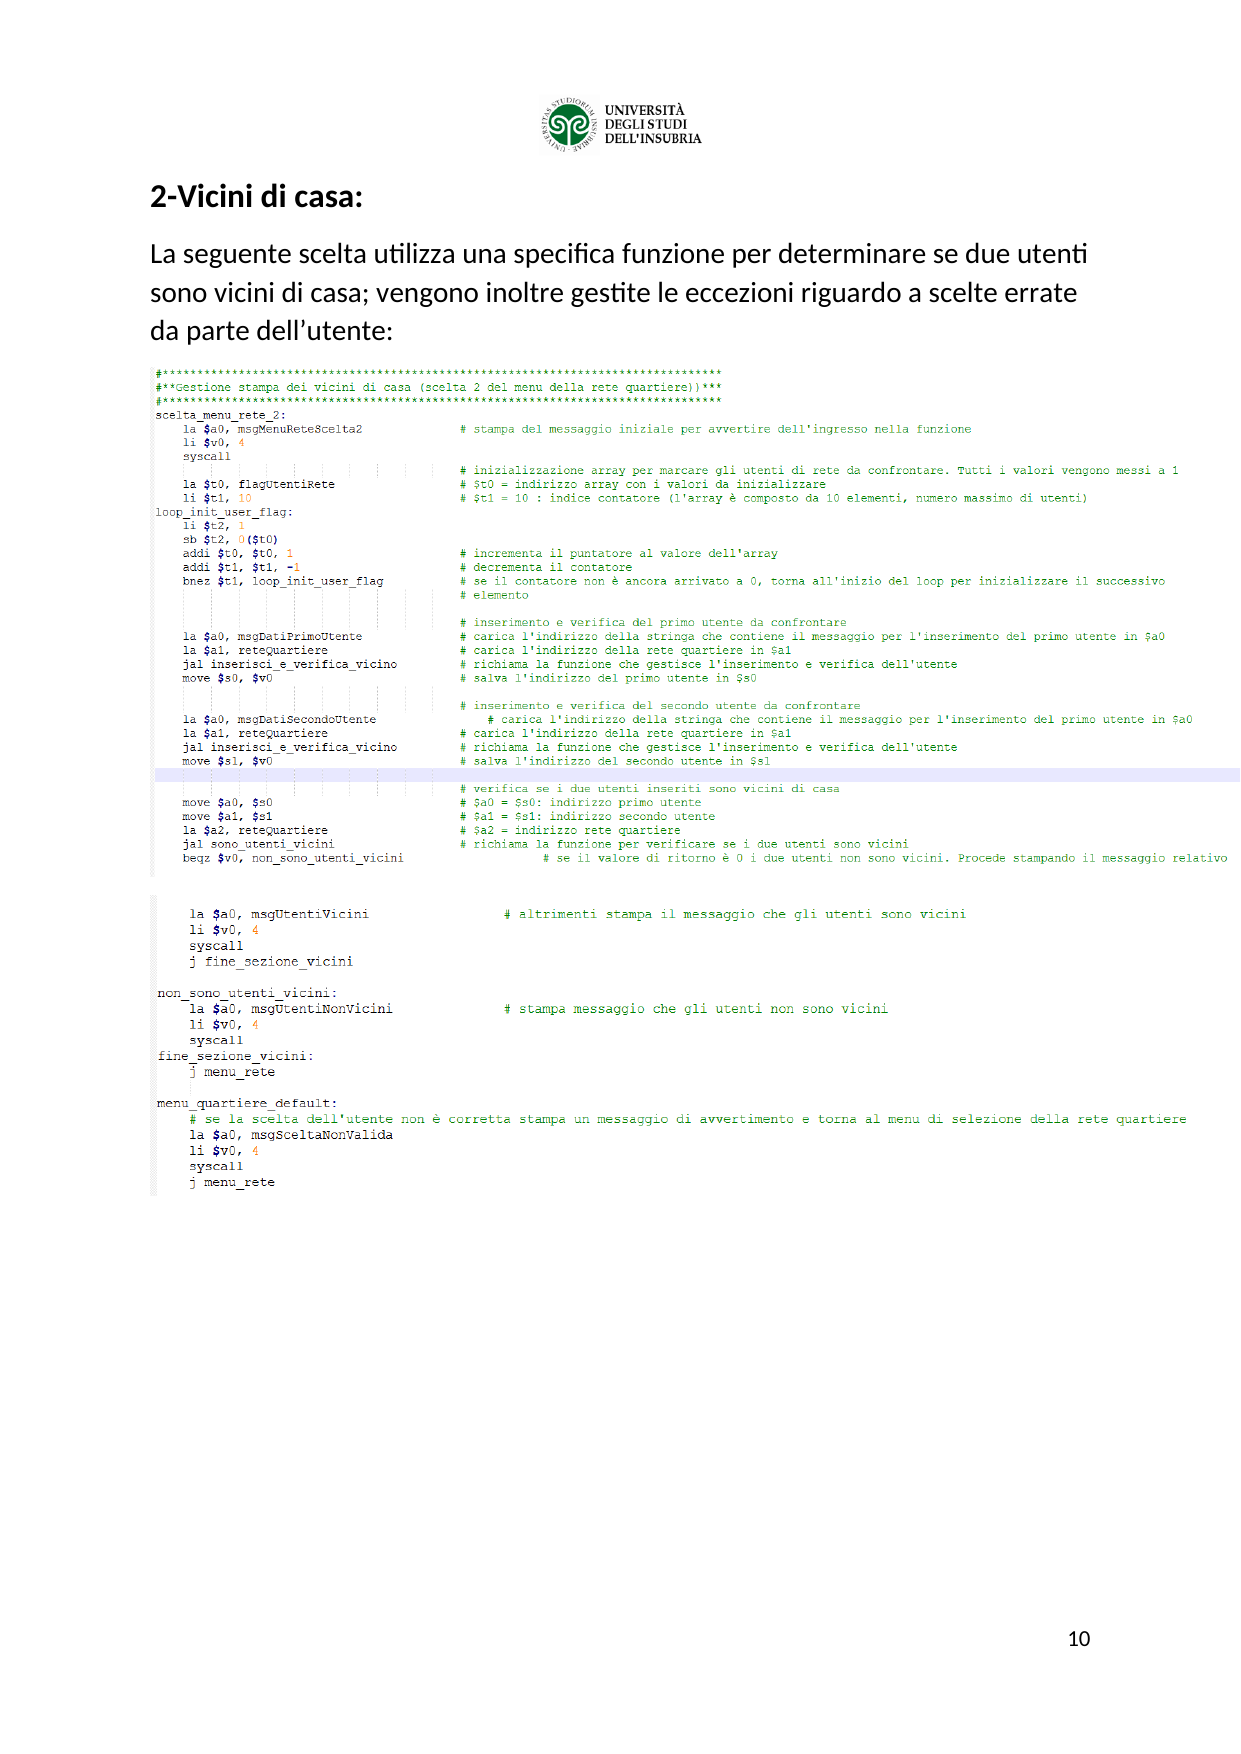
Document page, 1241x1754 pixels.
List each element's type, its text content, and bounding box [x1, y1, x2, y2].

picture [536, 73, 705, 175]
text 2-Vicini di casa: [150, 174, 1090, 215]
picture [150, 895, 1237, 1196]
picture [150, 367, 1241, 877]
text La seguente scelta utilizza una specifica funzione per determinare se due utenti sono vicini di casa; vengono inoltre gestite le eccezioni riguardo a scelte errate da parte dell’utente: [150, 235, 1090, 348]
